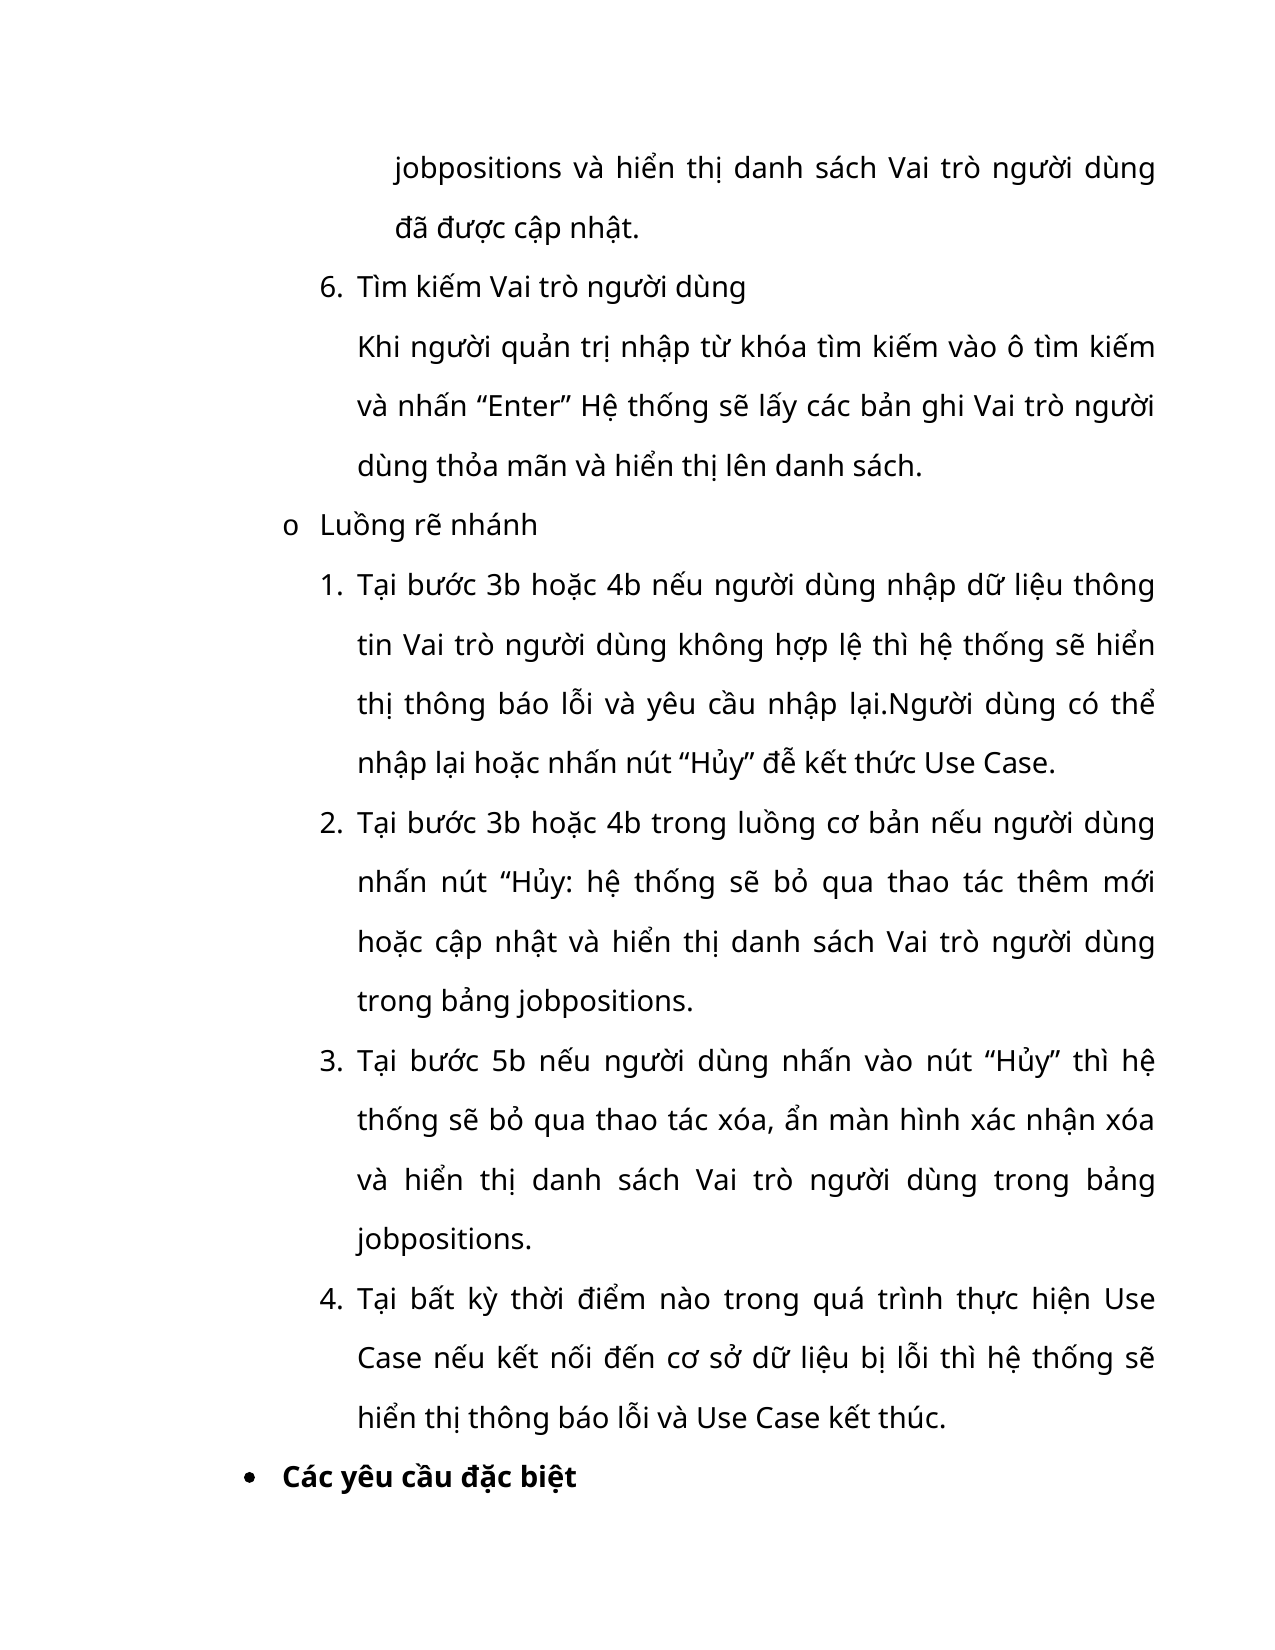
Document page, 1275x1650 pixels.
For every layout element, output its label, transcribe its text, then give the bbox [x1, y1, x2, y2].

list Tại bất kỳ thời điểm nào trong quá trình thực hiện Use Case nếu kết nối đến cơ sở dữ liệu bị lỗi thì hệ thống sẽ hiển thị thông báo lỗi và Use Case kết thúc. [319, 1278, 1157, 1437]
list Các yêu cầu đặc biệt [244, 1457, 1157, 1496]
list Tại bước 3b hoặc 4b nếu người dùng nhập dữ liệu thông tin Vai trò người dùng không hợp lệ thì hệ thống sẽ hiển thị thông báo lỗi và yêu cầu nhập lại.Người dùng có thể nhập lại hoặc nhấn nút “Hủy” đễ kết thức Use Case. [319, 564, 1157, 782]
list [357, 148, 1157, 247]
list Tìm kiếm Vai trò người dùng [319, 267, 1157, 306]
list Khi người quản trị nhập từ khóa tìm kiếm vào ô tìm kiếm và nhấn “Enter” Hệ thống sẽ lấy các bản ghi Vai trò người dùng thỏa mãn và hiển thị lên danh sách. [357, 326, 1157, 485]
list Luồng rẽ nhánh [282, 504, 1157, 544]
list Tại bước 3b hoặc 4b trong luồng cơ bản nếu người dùng nhấn nút “Hủy: hệ thống sẽ bỏ qua thao tác thêm mới hoặc cập nhật và hiển thị danh sách Vai trò người dùng trong bảng jobpositions. [319, 802, 1157, 1020]
list Tại bước 5b nếu người dùng nhấn vào nút “Hủy” thì hệ thống sẽ bỏ qua thao tác xóa, ẩn màn hình xác nhận xóa và hiển thị danh sách Vai trò người dùng trong bảng jobpositions. [319, 1040, 1157, 1258]
